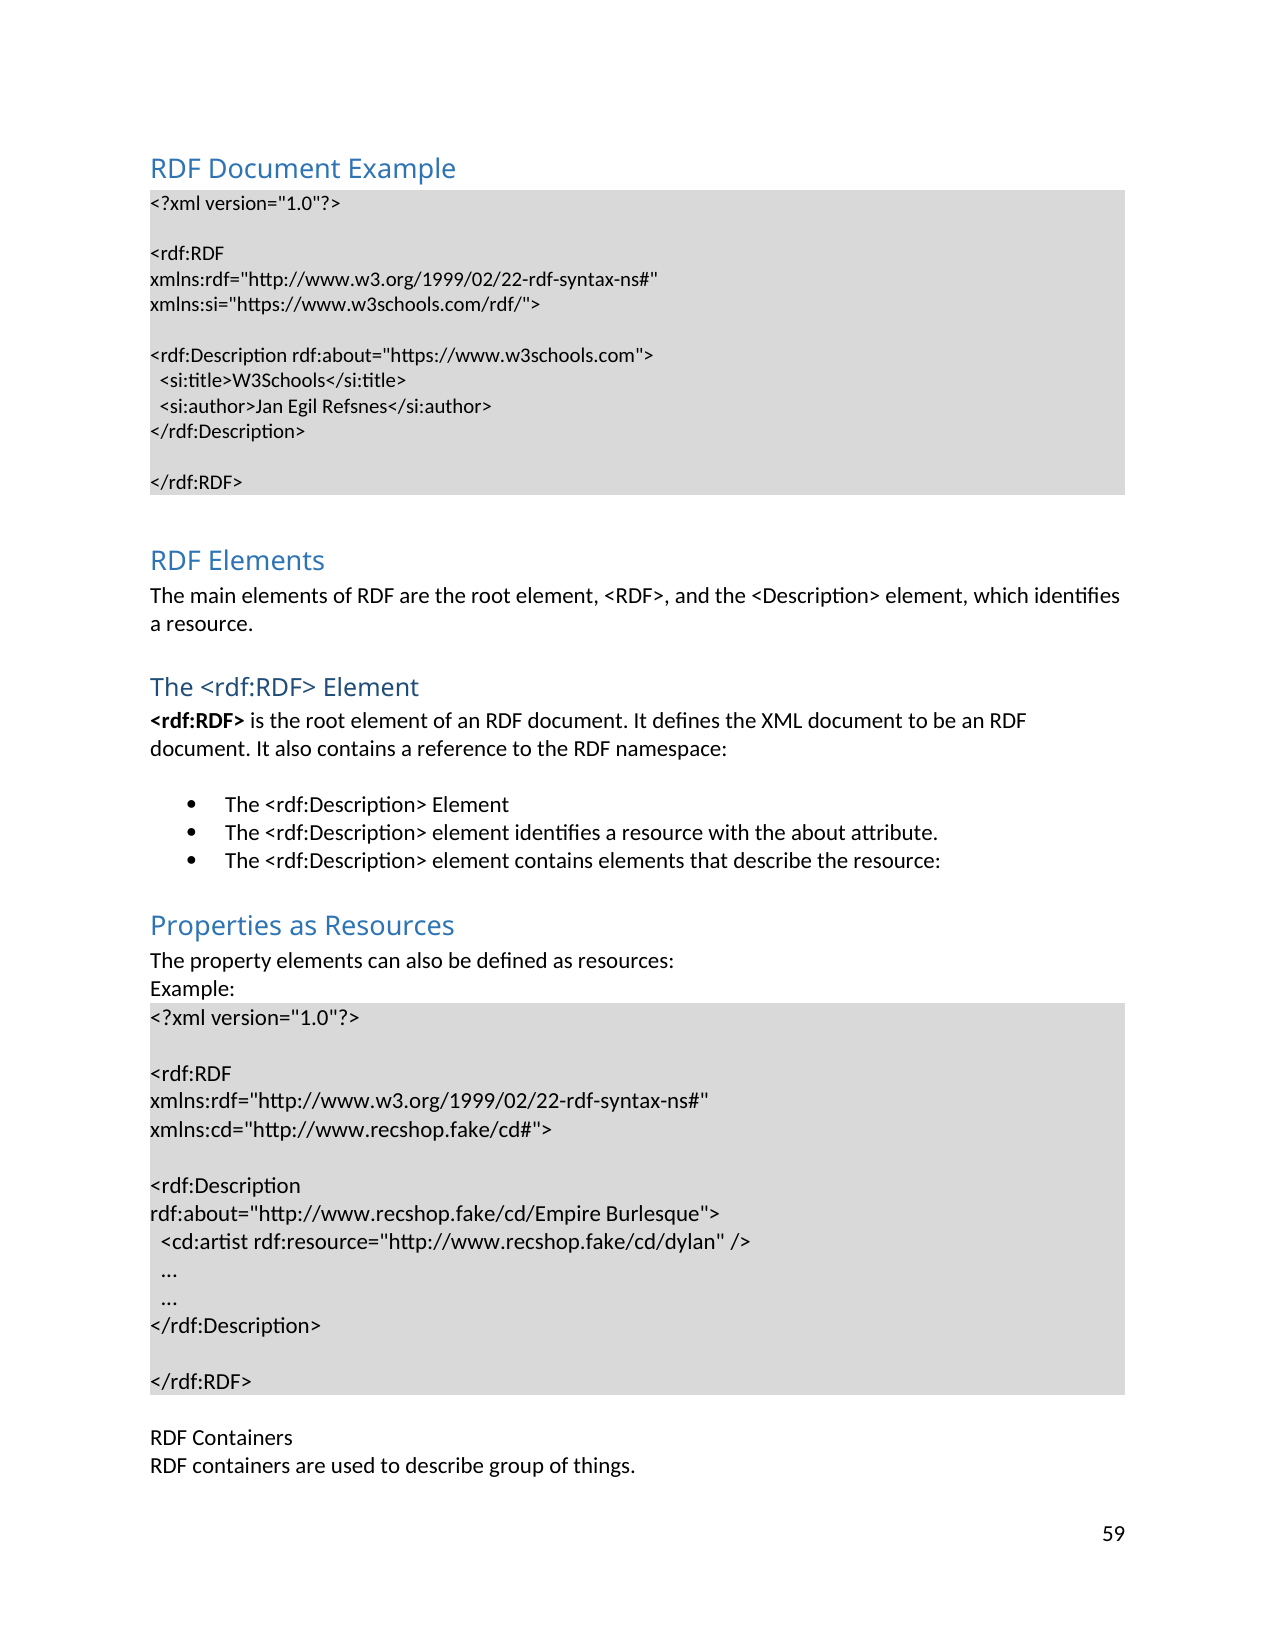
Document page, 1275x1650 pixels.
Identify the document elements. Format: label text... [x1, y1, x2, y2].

list The <rdf:Description> Element [187, 791, 1125, 818]
text The property elements can also be defined as resources: [150, 947, 1125, 974]
text RDF Containers [150, 1423, 1125, 1451]
text <?xml version="1.0"?> <rdf:RDF xmlns:rdf="http://www.w3.org/1999/02/22-rdf-syntax-ns#" xmlns:si="https://www.w3schools.com/rdf/"> <rdf:Description rdf:about="https://www.w3schools.com"> <si:title>W3Schools</si:title> <si:author>Jan Egil Refsnes</si:author> </rdf:Description> </rdf:RDF> [150, 190, 1125, 495]
text Example: [150, 974, 1125, 1003]
list The <rdf:Description> element contains elements that describe the resource: [187, 847, 1125, 874]
text <?xml version="1.0"?> <rdf:RDF xmlns:rdf="http://www.w3.org/1999/02/22-rdf-syntax-ns#" xmlns:cd="http://www.recshop.fake/cd#"> <rdf:Description rdf:about="http://www.recshop.fake/cd/Empire Burlesque"> <cd:artist rdf:resource="http://www.recshop.fake/cd/dylan" /> ... ... </rdf:Description> </rdf:RDF> [150, 1003, 1125, 1395]
subtitle Properties as Resources [150, 907, 1125, 944]
subtitle RDF Document Example [150, 150, 1125, 187]
subtitle The <rdf:RDF> Element [150, 670, 1125, 704]
list The <rdf:Description> element identifies a resource with the about attribute. [187, 818, 1125, 847]
text RDF containers are used to describe group of things. [150, 1451, 1125, 1479]
text The main elements of RDF are the root element, <RDF>, and the <Description> element, which identifies a resource. [150, 581, 1125, 637]
subtitle RDF Elements [150, 542, 1125, 578]
text <rdf:RDF> is the root element of an RDF document. It defines the XML document to be an RDF document. It also contains a reference to the RDF namespace: [150, 706, 1125, 762]
